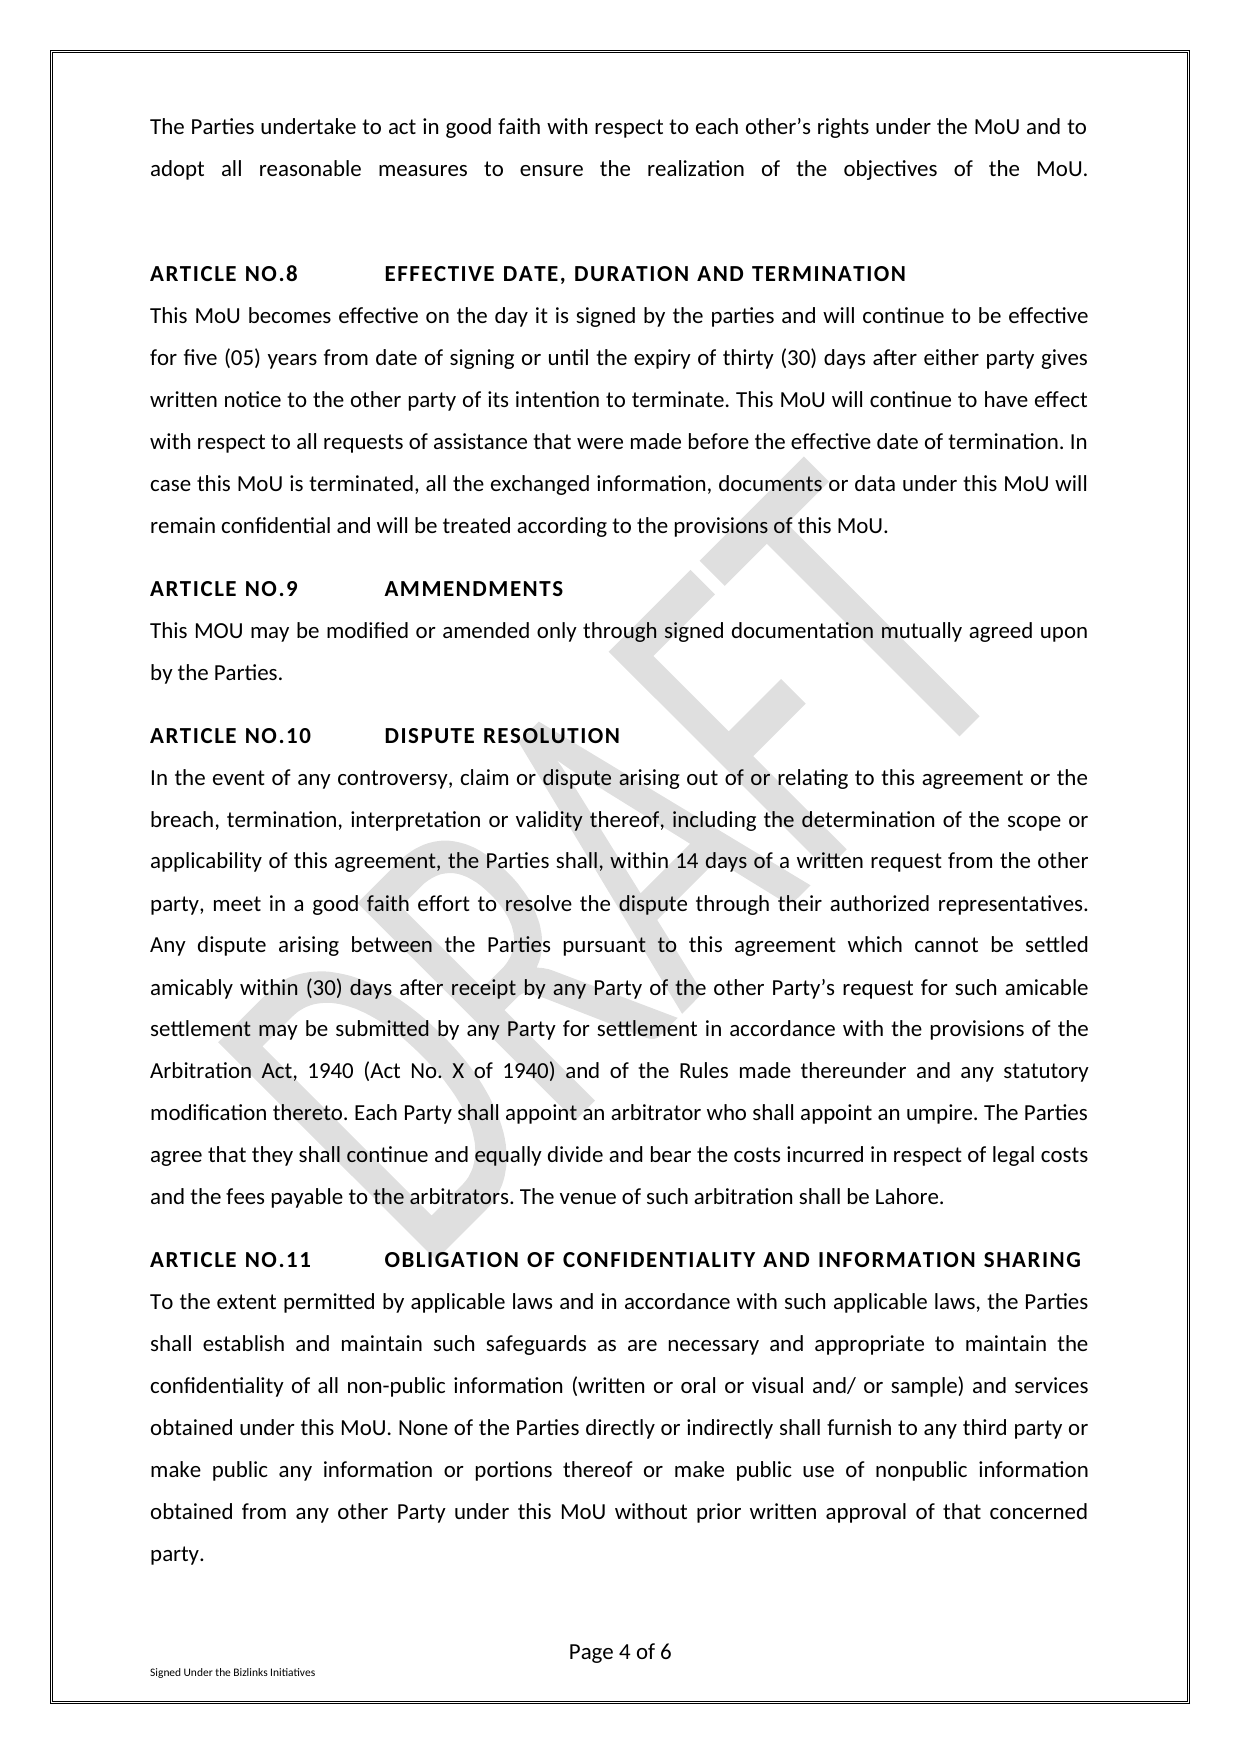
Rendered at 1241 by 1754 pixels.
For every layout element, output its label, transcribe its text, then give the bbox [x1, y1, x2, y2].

subtitle OBLIGATION OF CONFIDENTIALITY AND INFORMATION SHARING [150, 1245, 1090, 1273]
text In the event of any controversy, claim or dispute arising out of or relating to this agreement or the breach, termination, interpretation or validity thereof, including the determination of the scope or applicability of this agreement, the Parties shall, within 14 days of a written request from the other party, meet in a good faith effort to resolve the dispute through their authorized representatives. Any dispute arising between the Parties pursuant to this agreement which cannot be settled amicably within (30) days after receipt by any Party of the other Party’s request for such amicable settlement may be submitted by any Party for settlement in accordance with the provisions of the Arbitration Act, 1940 (Act No. X of 1940) and of the Rules made thereunder and any statutory modification thereto. Each Party shall appoint an arbitrator who shall appoint an umpire. The Parties agree that they shall continue and equally divide and bear the costs incurred in respect of legal costs and the fees payable to the arbitrators. The venue of such arbitration shall be Lahore. [150, 763, 1090, 1211]
text The Parties undertake to act in good faith with respect to each other’s rights under the MoU and to adopt all reasonable measures to ensure the realization of the objectives of the MoU. [150, 112, 1090, 224]
text This MOU may be modified or amended only through signed documentation mutually agreed upon by the Parties. [150, 616, 1090, 686]
subtitle EFFECTIVE DATE, DURATION AND TERMINATION [150, 259, 1090, 287]
subtitle DISPUTE RESOLUTION [150, 721, 1090, 749]
text To the extent permitted by applicable laws and in accordance with such applicable laws, the Parties shall establish and maintain such safeguards as are necessary and appropriate to maintain the confidentiality of all non-public information (written or oral or visual and/ or sample) and services obtained under this MoU. None of the Parties directly or indirectly shall furnish to any third party or make public any information or portions thereof or make public use of nonpublic information obtained from any other Party under this MoU without prior written approval of that concerned party. [150, 1287, 1090, 1567]
text This MoU becomes effective on the day it is signed by the parties and will continue to be effective for five (05) years from date of signing or until the expiry of thirty (30) days after either party gives written notice to the other party of its intention to terminate. This MoU will continue to have effect with respect to all requests of assistance that were made before the effective date of termination. In case this MoU is terminated, all the exchanged information, documents or data under this MoU will remain confidential and will be treated according to the provisions of this MoU. [150, 301, 1090, 539]
subtitle AMMENDMENTS [150, 574, 1090, 602]
